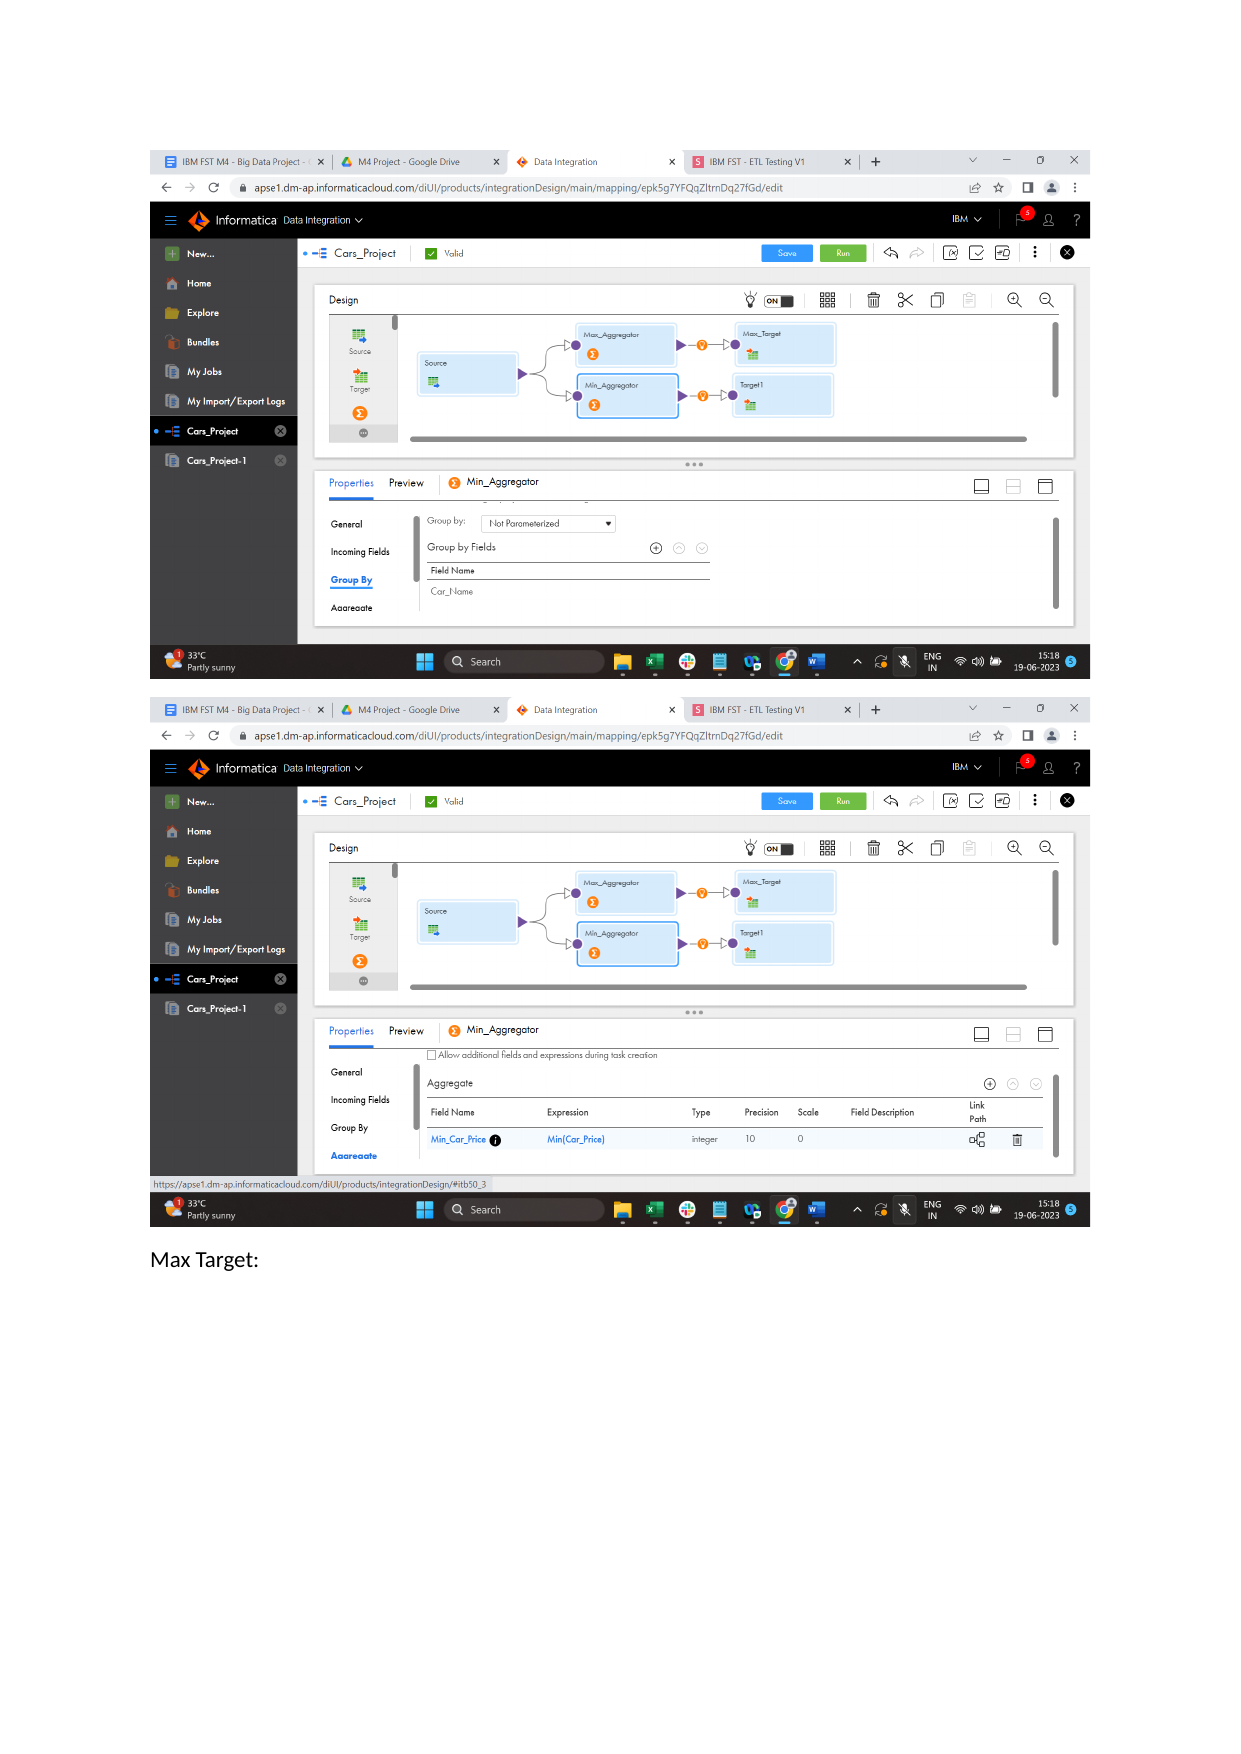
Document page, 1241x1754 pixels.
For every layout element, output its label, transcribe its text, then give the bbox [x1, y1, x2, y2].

picture [150, 150, 1091, 679]
text Max Target: [150, 1245, 1090, 1273]
picture [150, 697, 1091, 1227]
